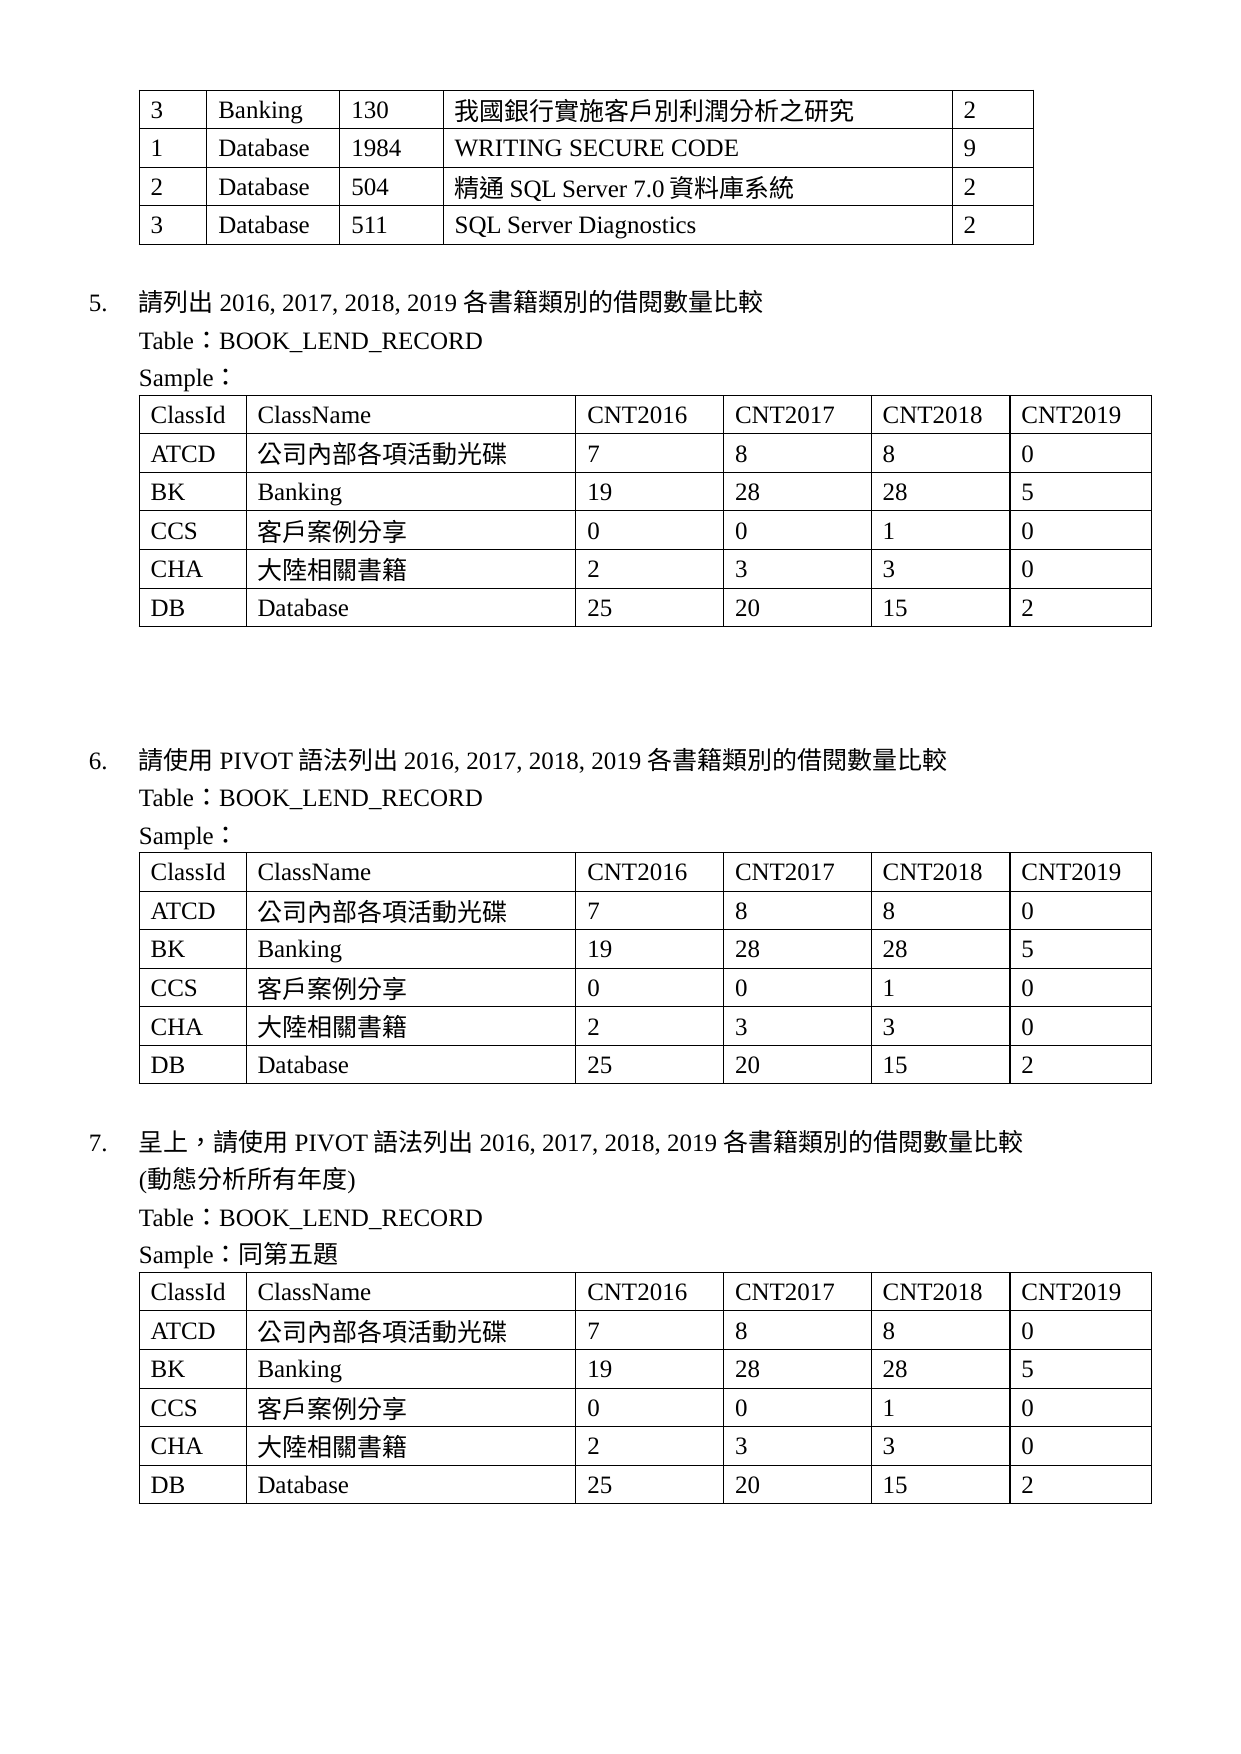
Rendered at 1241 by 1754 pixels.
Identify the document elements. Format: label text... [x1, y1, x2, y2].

table_cell CHA [140, 1007, 246, 1045]
table_cell 20 [724, 1466, 871, 1503]
table_cell 2 [576, 550, 723, 587]
table_header CNT2018 [872, 1273, 1009, 1310]
table_cell 0 [724, 1389, 871, 1426]
table_cell 0 [1011, 434, 1151, 472]
table_cell 1 [872, 1389, 1009, 1426]
table_cell 0 [724, 511, 871, 549]
table_cell 0 [1011, 1311, 1151, 1349]
table_cell 大陸相關書籍 [247, 1427, 575, 1464]
table_cell DB [140, 1466, 246, 1503]
table_cell 8 [724, 434, 871, 472]
table_cell Banking [207, 91, 339, 128]
table_cell 3 [724, 1007, 871, 1045]
table_cell 504 [340, 168, 443, 205]
table_cell BK [140, 473, 246, 510]
list 呈上，請使用 PIVOT 語法列出 2016, 2017, 2018, 2019 各書籍類別的借閱數量比較 (動態分析所有年度) Table：BOOK_LEND_RECORD Sample：同第五題 [89, 1122, 1152, 1272]
table_cell 客戶案例分享 [247, 969, 575, 1006]
table_header CNT2017 [724, 1273, 871, 1310]
table_cell 2 [576, 1427, 723, 1464]
table_cell CHA [140, 1427, 246, 1464]
table_cell 公司內部各項活動光碟 [247, 892, 575, 929]
table_cell 28 [872, 1350, 1009, 1387]
table_cell WRITING SECURE CODE [444, 129, 952, 167]
table_header ClassId [140, 853, 246, 891]
table_cell Database [247, 1046, 575, 1083]
table_cell Banking [247, 1350, 575, 1387]
table_cell 8 [724, 892, 871, 929]
table_cell 5 [1011, 473, 1151, 510]
table_header CNT2019 [1011, 853, 1151, 891]
table_cell 8 [872, 434, 1009, 472]
table_header ClassId [140, 1273, 246, 1310]
table_cell 5 [1011, 930, 1151, 968]
table_cell 0 [576, 1389, 723, 1426]
table_cell Database [207, 206, 339, 244]
table_header ClassId [140, 396, 246, 433]
table_header CNT2018 [872, 853, 1009, 891]
table_cell 2 [1011, 589, 1151, 626]
table_cell ATCD [140, 1311, 246, 1349]
table_cell Database [207, 129, 339, 167]
table_cell Database [207, 168, 339, 205]
table_header CNT2019 [1011, 396, 1151, 433]
table_cell 0 [1011, 1007, 1151, 1045]
table_cell 1984 [340, 129, 443, 167]
table_cell 130 [340, 91, 443, 128]
table_cell 3 [872, 550, 1009, 587]
table_cell CCS [140, 511, 246, 549]
table_cell DB [140, 1046, 246, 1083]
table_cell 8 [724, 1311, 871, 1349]
table_header CNT2018 [872, 396, 1009, 433]
table_cell 公司內部各項活動光碟 [247, 1311, 575, 1349]
table_cell 28 [872, 473, 1009, 510]
table_cell Database [247, 1466, 575, 1503]
table_cell 1 [872, 969, 1009, 1006]
table_cell 大陸相關書籍 [247, 550, 575, 587]
table_cell 2 [1011, 1466, 1151, 1503]
table_cell 0 [1011, 1427, 1151, 1464]
table_cell 28 [872, 930, 1009, 968]
table_cell Banking [247, 930, 575, 968]
table_cell 8 [872, 1311, 1009, 1349]
table_header CNT2019 [1011, 1273, 1151, 1310]
table_cell 3 [872, 1007, 1009, 1045]
table_cell 公司內部各項活動光碟 [247, 434, 575, 472]
table_header CNT2016 [576, 396, 723, 433]
table_cell SQL Server Diagnostics [444, 206, 952, 244]
table_cell 7 [576, 434, 723, 472]
table_cell 客戶案例分享 [247, 511, 575, 549]
table_cell 9 [953, 129, 1033, 167]
table_cell 7 [576, 892, 723, 929]
table_cell 客戶案例分享 [247, 1389, 575, 1426]
table_cell 0 [1011, 1389, 1151, 1426]
table_cell 5 [1011, 1350, 1151, 1387]
table_cell 0 [576, 969, 723, 1006]
table_cell 8 [872, 892, 1009, 929]
table_cell ATCD [140, 892, 246, 929]
table_cell DB [140, 589, 246, 626]
table_header CNT2017 [724, 853, 871, 891]
table_cell 0 [1011, 892, 1151, 929]
table_cell 0 [1011, 969, 1151, 1006]
table_cell 20 [724, 589, 871, 626]
table_cell 511 [340, 206, 443, 244]
table_header CNT2016 [576, 1273, 723, 1310]
table_cell 19 [576, 930, 723, 968]
table_cell 1 [872, 511, 1009, 549]
table_cell 25 [576, 1046, 723, 1083]
table_cell BK [140, 1350, 246, 1387]
table_cell 0 [1011, 511, 1151, 549]
table_cell Database [247, 589, 575, 626]
table_cell 我國銀行實施客戶別利潤分析之研究 [444, 91, 952, 128]
table_cell 28 [724, 473, 871, 510]
table_cell 15 [872, 589, 1009, 626]
table_cell 3 [724, 1427, 871, 1464]
table_cell 0 [724, 969, 871, 1006]
table_header CNT2017 [724, 396, 871, 433]
table_cell 3 [872, 1427, 1009, 1464]
table_cell 0 [576, 511, 723, 549]
table_cell ATCD [140, 434, 246, 472]
list 請使用 PIVOT 語法列出2016, 2017, 2018, 2019 各書籍類別的借閱數量比較 Table：BOOK_LEND_RECORD Sample： [89, 739, 1152, 852]
table_cell 15 [872, 1046, 1009, 1083]
table_cell CHA [140, 550, 246, 587]
table_cell 19 [576, 1350, 723, 1387]
table_cell 20 [724, 1046, 871, 1083]
table_cell 28 [724, 930, 871, 968]
table_cell 25 [576, 1466, 723, 1503]
table_cell Banking [247, 473, 575, 510]
table_cell 1 [140, 129, 206, 167]
table_cell 大陸相關書籍 [247, 1007, 575, 1045]
table_cell 3 [724, 550, 871, 587]
table_header ClassName [247, 853, 575, 891]
table_cell 3 [140, 206, 206, 244]
table_cell 2 [140, 168, 206, 205]
table_cell 25 [576, 589, 723, 626]
table_cell 19 [576, 473, 723, 510]
table_cell CCS [140, 1389, 246, 1426]
table_cell 28 [724, 1350, 871, 1387]
table_cell 3 [140, 91, 206, 128]
table_header ClassName [247, 1273, 575, 1310]
table_cell 2 [953, 206, 1033, 244]
list 請列出 2016, 2017, 2018, 2019 各書籍類別的借閱數量比較 Table：BOOK_LEND_RECORD Sample： [89, 282, 1152, 395]
table_cell 2 [1011, 1046, 1151, 1083]
table_cell BK [140, 930, 246, 968]
table_cell 15 [872, 1466, 1009, 1503]
table_cell 2 [953, 91, 1033, 128]
table_header CNT2016 [576, 853, 723, 891]
table_cell 2 [953, 168, 1033, 205]
table_cell 精通SQL Server 7.0資料庫系統 [444, 168, 952, 205]
table_cell 2 [576, 1007, 723, 1045]
table_header ClassName [247, 396, 575, 433]
table_cell 7 [576, 1311, 723, 1349]
table_cell CCS [140, 969, 246, 1006]
table_cell 0 [1011, 550, 1151, 587]
